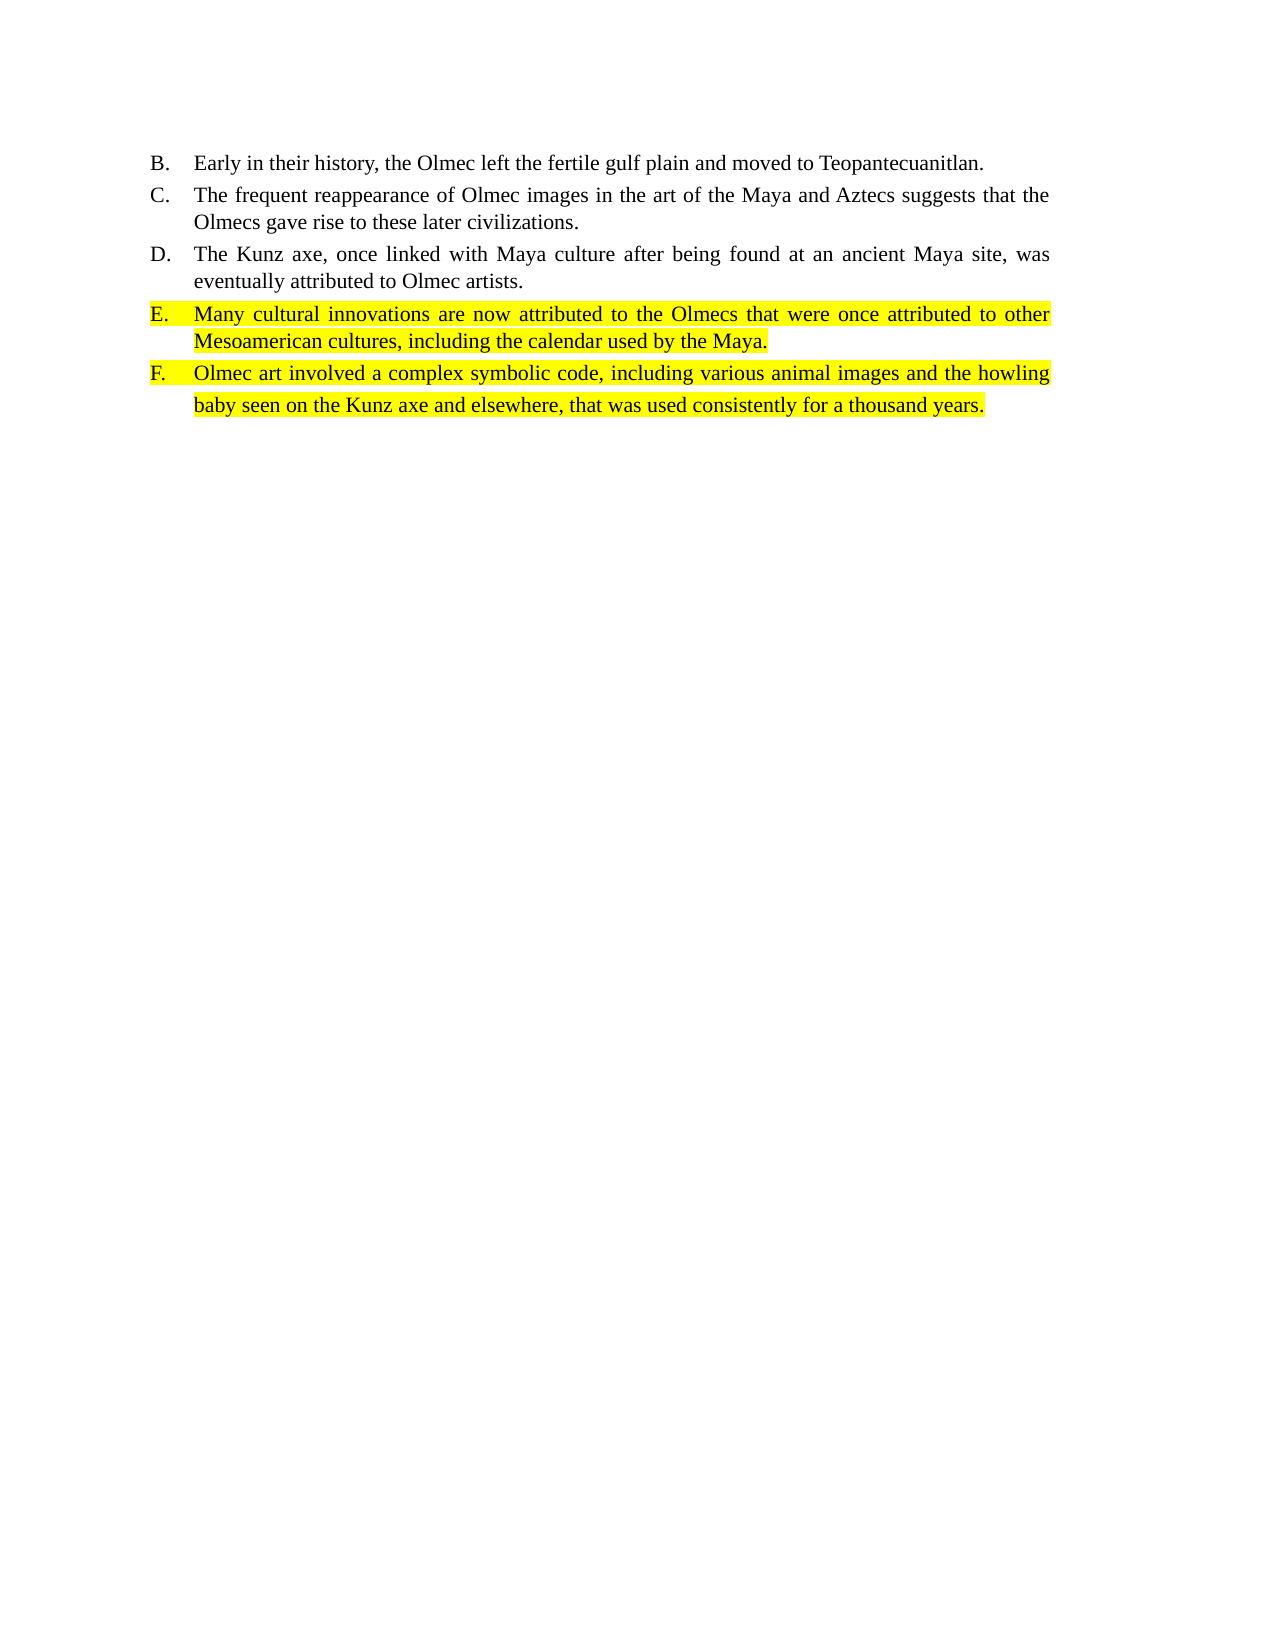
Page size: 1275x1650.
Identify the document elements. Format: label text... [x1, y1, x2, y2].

list The frequent reappearance of Olmec images in the art of the Maya and Aztecs suggests that the Olmecs gave rise to these later civilizations. [150, 182, 1051, 234]
list The Kunz axe, once linked with Maya culture after being found at an ancient Maya site, was eventually attributed to Olmec artists. [150, 241, 1051, 294]
list Olmec art involved a complex symbolic code, including various animal images and the howling baby seen on the Kunz axe and elsewhere, that was used consistently for a thousand years. [150, 385, 1051, 417]
list Early in their history, the Olmec left the fertile gulf plain and moved to Teopantecuanitlan. [150, 150, 1051, 175]
list Many cultural innovations are now attributed to the Olmecs that were once attributed to other Mesoamerican cultures, including the calendar used by the Maya. [150, 326, 1051, 353]
